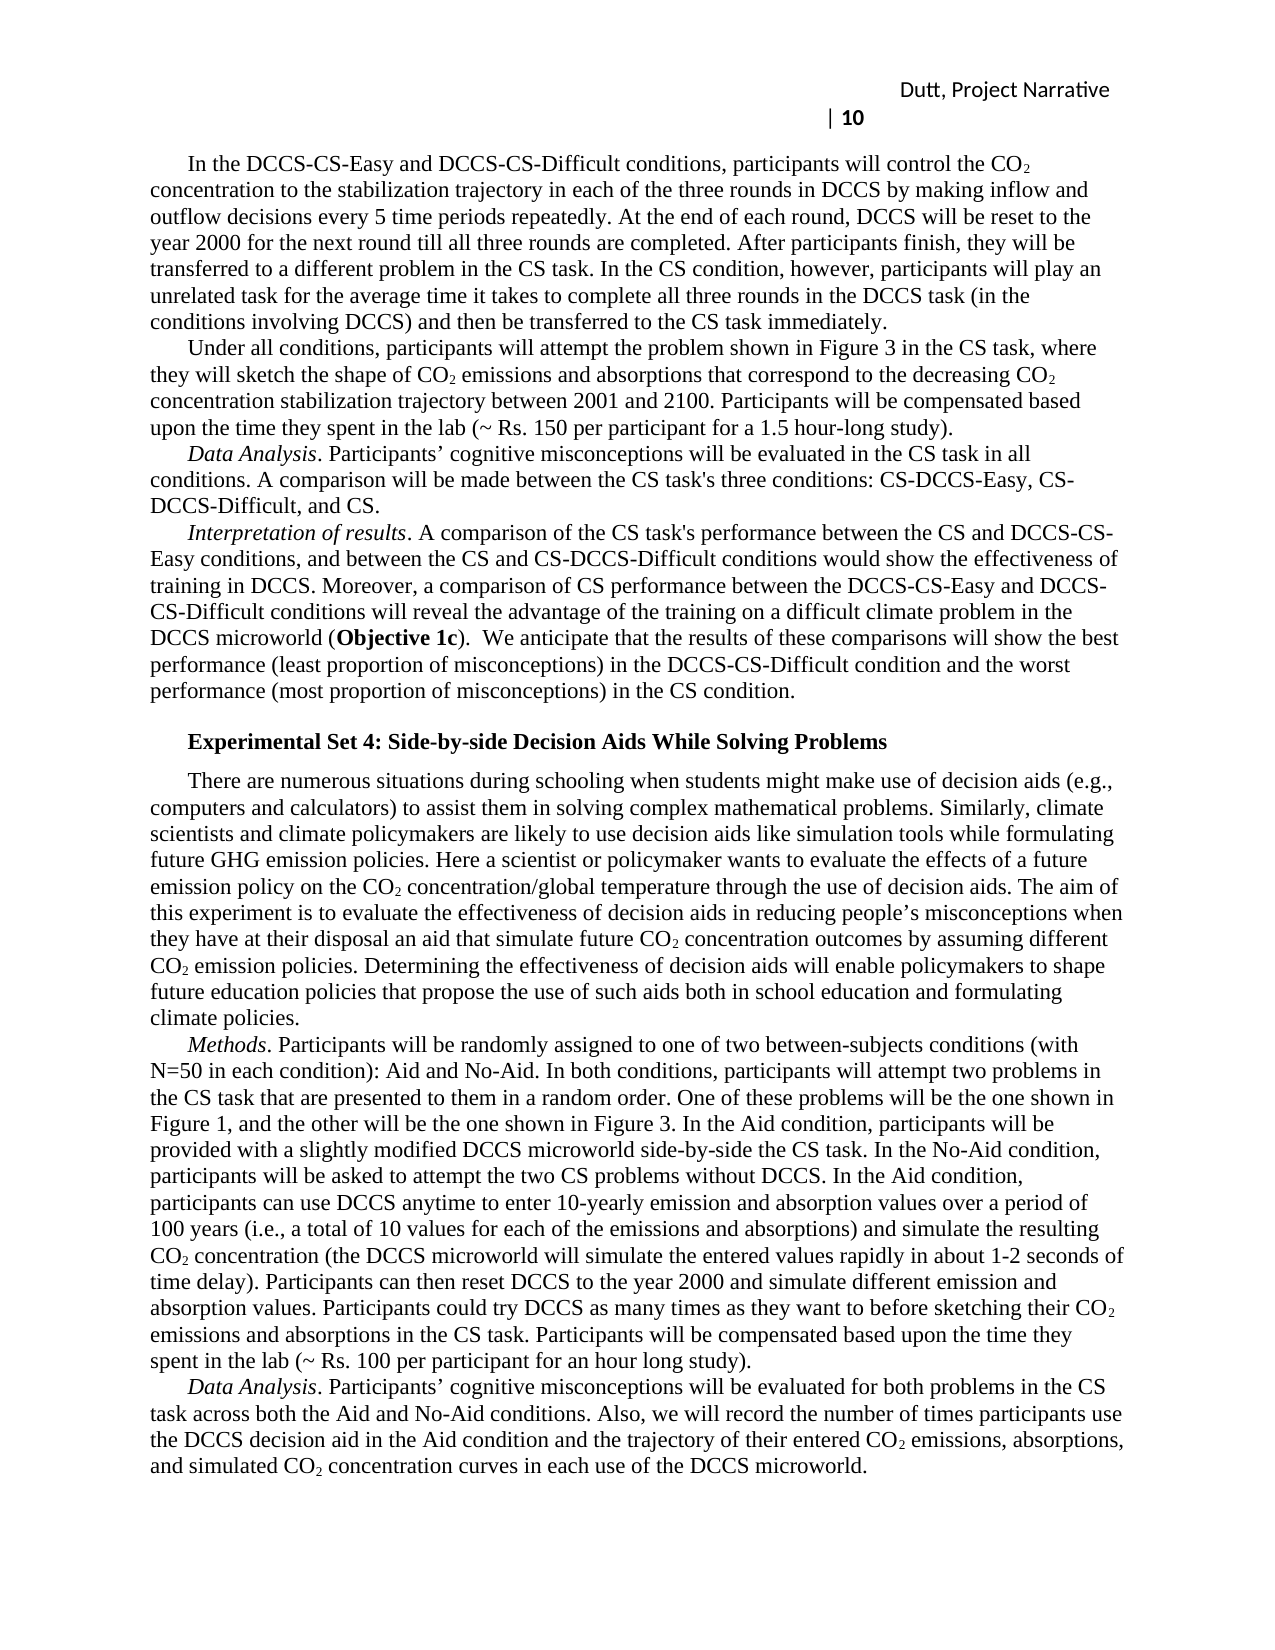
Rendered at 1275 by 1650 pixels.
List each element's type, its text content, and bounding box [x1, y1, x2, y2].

text In the DCCS-CS-Easy and DCCS-CS-Difficult conditions, participants will control the CO2 concentration to the stabilization trajectory in each of the three rounds in DCCS by making inflow and outflow decisions every 5 time periods repeatedly. At the end of each round, DCCS will be reset to the year 2000 for the next round till all three rounds are completed. After participants finish, they will be transferred to a different problem in the CS task. In the CS condition, however, participants will play an unrelated task for the average time it takes to complete all three rounds in the DCCS task (in the conditions involving DCCS) and then be transferred to the CS task immediately. [150, 150, 1125, 334]
text Interpretation of results. A comparison of the CS task's performance between the CS and DCCS-CS-Easy conditions, and between the CS and CS-DCCS-Difficult conditions would show the effectiveness of training in DCCS. Moreover, a comparison of CS performance between the DCCS-CS-Easy and DCCS-CS-Difficult conditions will reveal the advantage of the training on a difficult climate problem in the DCCS microworld (Objective 1c). We anticipate that the results of these comparisons will show the best performance (least proportion of misconceptions) in the DCCS-CS-Difficult condition and the worst performance (most proportion of misconceptions) in the CS condition. [150, 519, 1125, 703]
text There are numerous situations during schooling when students might make use of decision aids (e.g., computers and calculators) to assist them in solving complex mathematical problems. Similarly, climate scientists and climate policymakers are likely to use decision aids like simulation tools while formulating future GHG emission policies. Here a scientist or policymaker wants to evaluate the effects of a future emission policy on the CO2 concentration/global temperature through the use of decision aids. The aim of this experiment is to evaluate the effectiveness of decision aids in reducing people’s misconceptions when they have at their disposal an aid that simulate future CO2 concentration outcomes by assuming different CO2 emission policies. Determining the effectiveness of decision aids will enable policymakers to shape future education policies that propose the use of such aids both in school education and formulating climate policies. [150, 767, 1125, 1031]
text Methods. Participants will be randomly assigned to one of two between-subjects conditions (with N=50 in each condition): Aid and No-Aid. In both conditions, participants will attempt two problems in the CS task that are presented to them in a random order. One of these problems will be the one shown in Figure 1, and the other will be the one shown in Figure 3. In the Aid condition, participants will be provided with a slightly modified DCCS microworld side-by-side the CS task. In the No-Aid condition, participants will be asked to attempt the two CS problems without DCCS. In the Aid condition, participants can use DCCS anytime to enter 10-yearly emission and absorption values over a period of 100 years (i.e., a total of 10 values for each of the emissions and absorptions) and simulate the resulting CO2 concentration (the DCCS microworld will simulate the entered values rapidly in about 1-2 seconds of time delay). Participants can then reset DCCS to the year 2000 and simulate different emission and absorption values. Participants could try DCCS as many times as they want to before sketching their CO2 emissions and absorptions in the CS task. Participants will be compensated based upon the time they spent in the lab (~ Rs. 100 per participant for an hour long study). [150, 1031, 1125, 1373]
text Data Analysis. Participants’ cognitive misconceptions will be evaluated for both problems in the CS task across both the Aid and No-Aid conditions. Also, we will record the number of times participants use the DCCS decision aid in the Aid condition and the trajectory of their entered CO2 emissions, absorptions, and simulated CO2 concentration curves in each use of the DCCS microworld. [150, 1373, 1125, 1479]
text Under all conditions, participants will attempt the problem shown in Figure 3 in the CS task, where they will sketch the shape of CO2 emissions and absorptions that correspond to the decreasing CO2 concentration stabilization trajectory between 2001 and 2100. Participants will be compensated based upon the time they spent in the lab (~ Rs. 150 per participant for a 1.5 hour-long study). [150, 334, 1125, 440]
text Data Analysis. Participants’ cognitive misconceptions will be evaluated in the CS task in all conditions. A comparison will be made between the CS task's three conditions: CS-DCCS-Easy, CS-DCCS-Difficult, and CS. [150, 440, 1125, 519]
subtitle Experimental Set 4: Side-by-side Decision Aids While Solving Problems [150, 728, 1125, 755]
